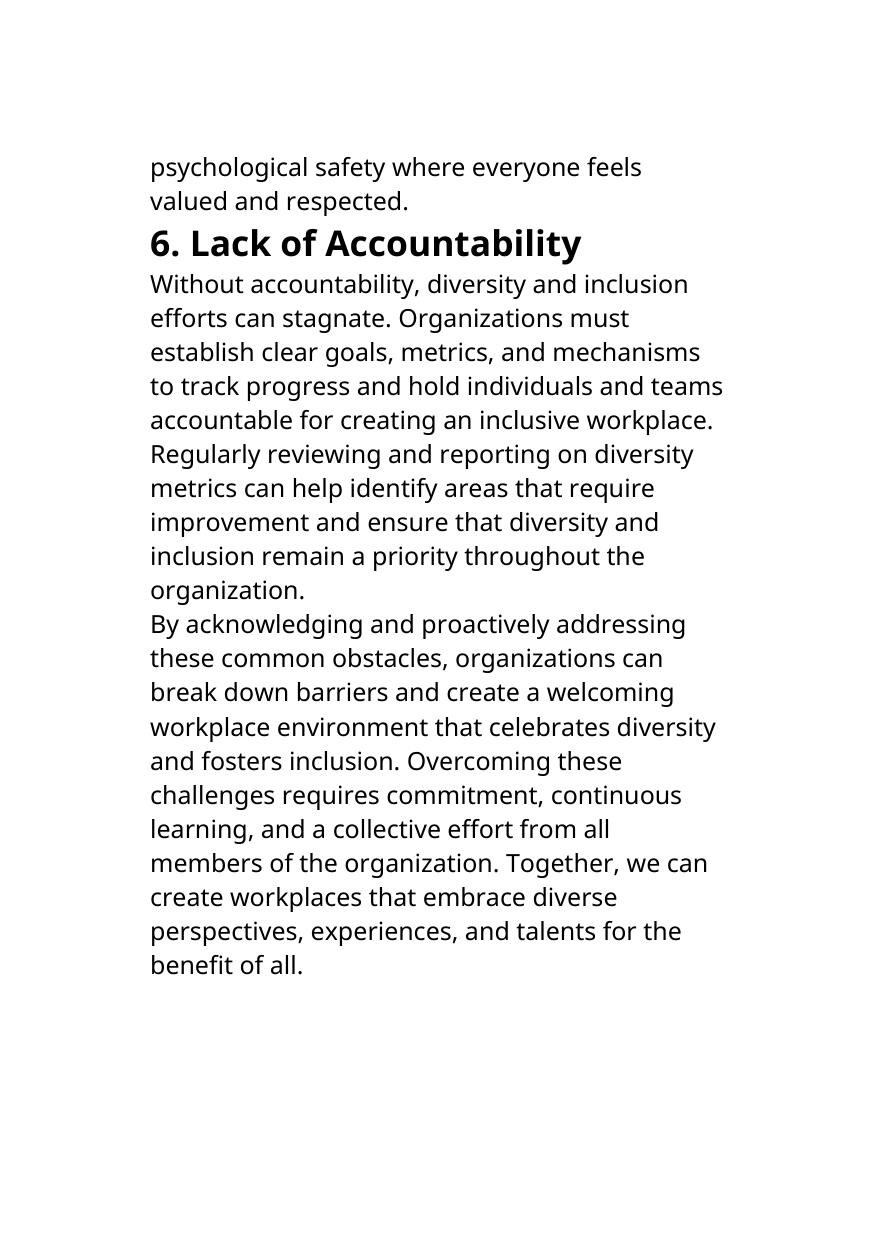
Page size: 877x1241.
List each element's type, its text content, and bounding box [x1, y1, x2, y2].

text Without accountability, diversity and inclusion efforts can stagnate. Organizations must establish clear goals, metrics, and mechanisms to track progress and hold individuals and teams accountable for creating an inclusive workplace. Regularly reviewing and reporting on diversity metrics can help identify areas that require improvement and ensure that diversity and inclusion remain a priority throughout the organization. [150, 266, 727, 607]
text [150, 150, 727, 218]
subtitle 6. Lack of Accountability [150, 218, 727, 266]
text By acknowledging and proactively addressing these common obstacles, organizations can break down barriers and create a welcoming workplace environment that celebrates diversity and fosters inclusion. Overcoming these challenges requires commitment, continuous learning, and a collective effort from all members of the organization. Together, we can create workplaces that embrace diverse perspectives, experiences, and talents for the benefit of all. [150, 607, 727, 982]
